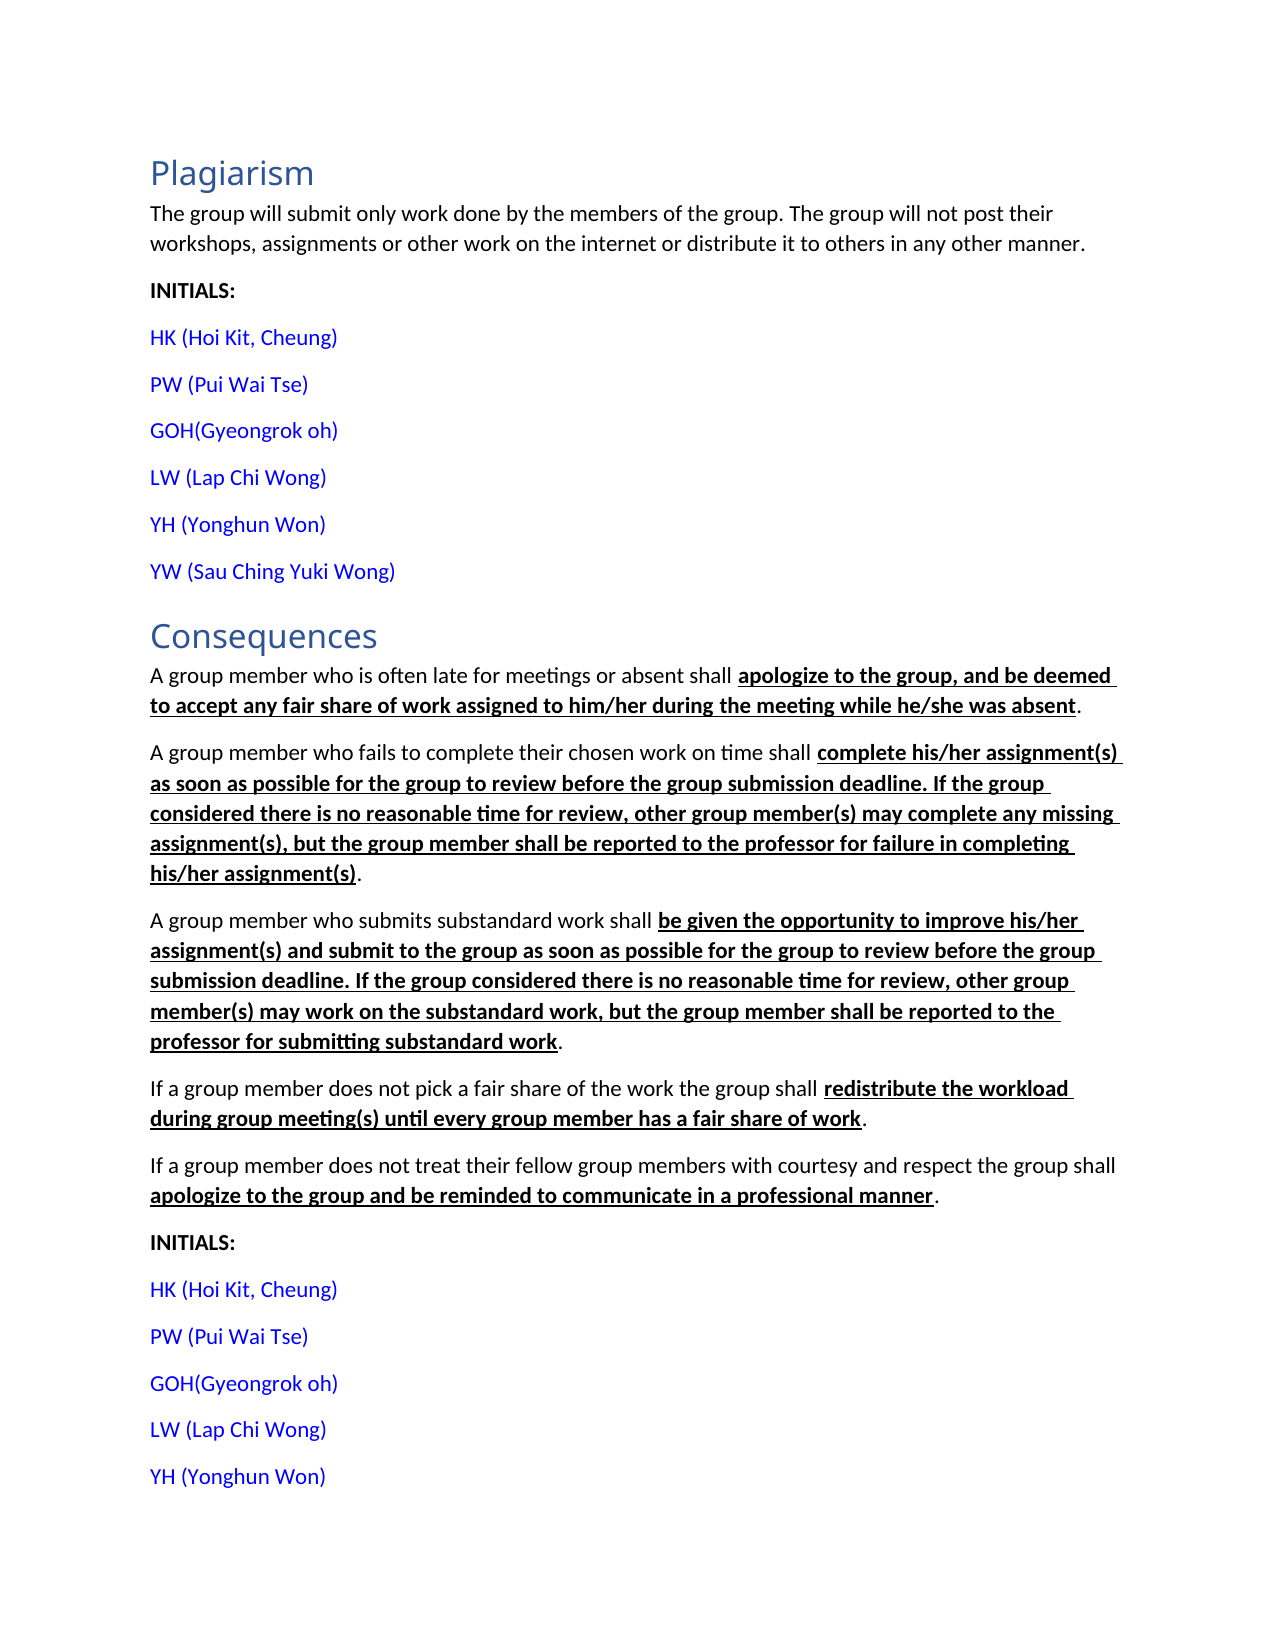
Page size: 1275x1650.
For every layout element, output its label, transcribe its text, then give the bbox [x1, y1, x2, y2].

text A group member who fails to complete their chosen work on time shall complete his/her assignment(s) as soon as possible for the group to review before the group submission deadline. If the group considered there is no reasonable time for review, other group member(s) may complete any missing assignment(s), but the group member shall be reported to the professor for failure in completing his/her assignment(s). [150, 738, 1125, 887]
text INITIALS: [150, 1228, 1125, 1256]
text LW (Lap Chi Wong) [150, 463, 1125, 492]
text YH (Yonghun Won) [150, 1462, 1125, 1491]
text YW (Sau Ching Yuki Wong) [150, 557, 1125, 585]
text The group will submit only work done by the members of the group. The group will not post their workshops, assignments or other work on the internet or distribute it to others in any other manner. [150, 199, 1125, 257]
text If a group member does not pick a fair share of the work the group shall redistribute the workload during group meeting(s) until every group member has a fair share of work. [150, 1074, 1125, 1132]
text PW (Pui Wai Tse) [150, 1322, 1125, 1350]
text PW (Pui Wai Tse) [150, 370, 1125, 398]
text INITIALS: [150, 276, 1125, 304]
text A group member who is often late for meetings or absent shall apologize to the group, and be deemed to accept any fair share of work assigned to him/her during the meeting while he/she was absent. [150, 661, 1125, 720]
text GOH(Gyeongrok oh) [150, 417, 1125, 445]
text A group member who submits substandard work shall be given the opportunity to improve his/her assignment(s) and submit to the group as soon as possible for the group to review before the group submission deadline. If the group considered there is no reasonable time for review, other group member(s) may work on the substandard work, but the group member shall be reported to the professor for submitting substandard work. [150, 906, 1125, 1055]
text YH (Yonghun Won) [150, 510, 1125, 538]
subtitle Consequences [150, 612, 1125, 658]
text If a group member does not treat their fellow group members with courtesy and respect the group shall apologize to the group and be reminded to communicate in a professional manner. [150, 1151, 1125, 1209]
subtitle Plagiarism [150, 150, 1125, 195]
text LW (Lap Chi Wong) [150, 1416, 1125, 1444]
text HK (Hoi Kit, Cheung) [150, 1275, 1125, 1303]
text HK (Hoi Kit, Cheung) [150, 323, 1125, 351]
text GOH(Gyeongrok oh) [150, 1369, 1125, 1397]
